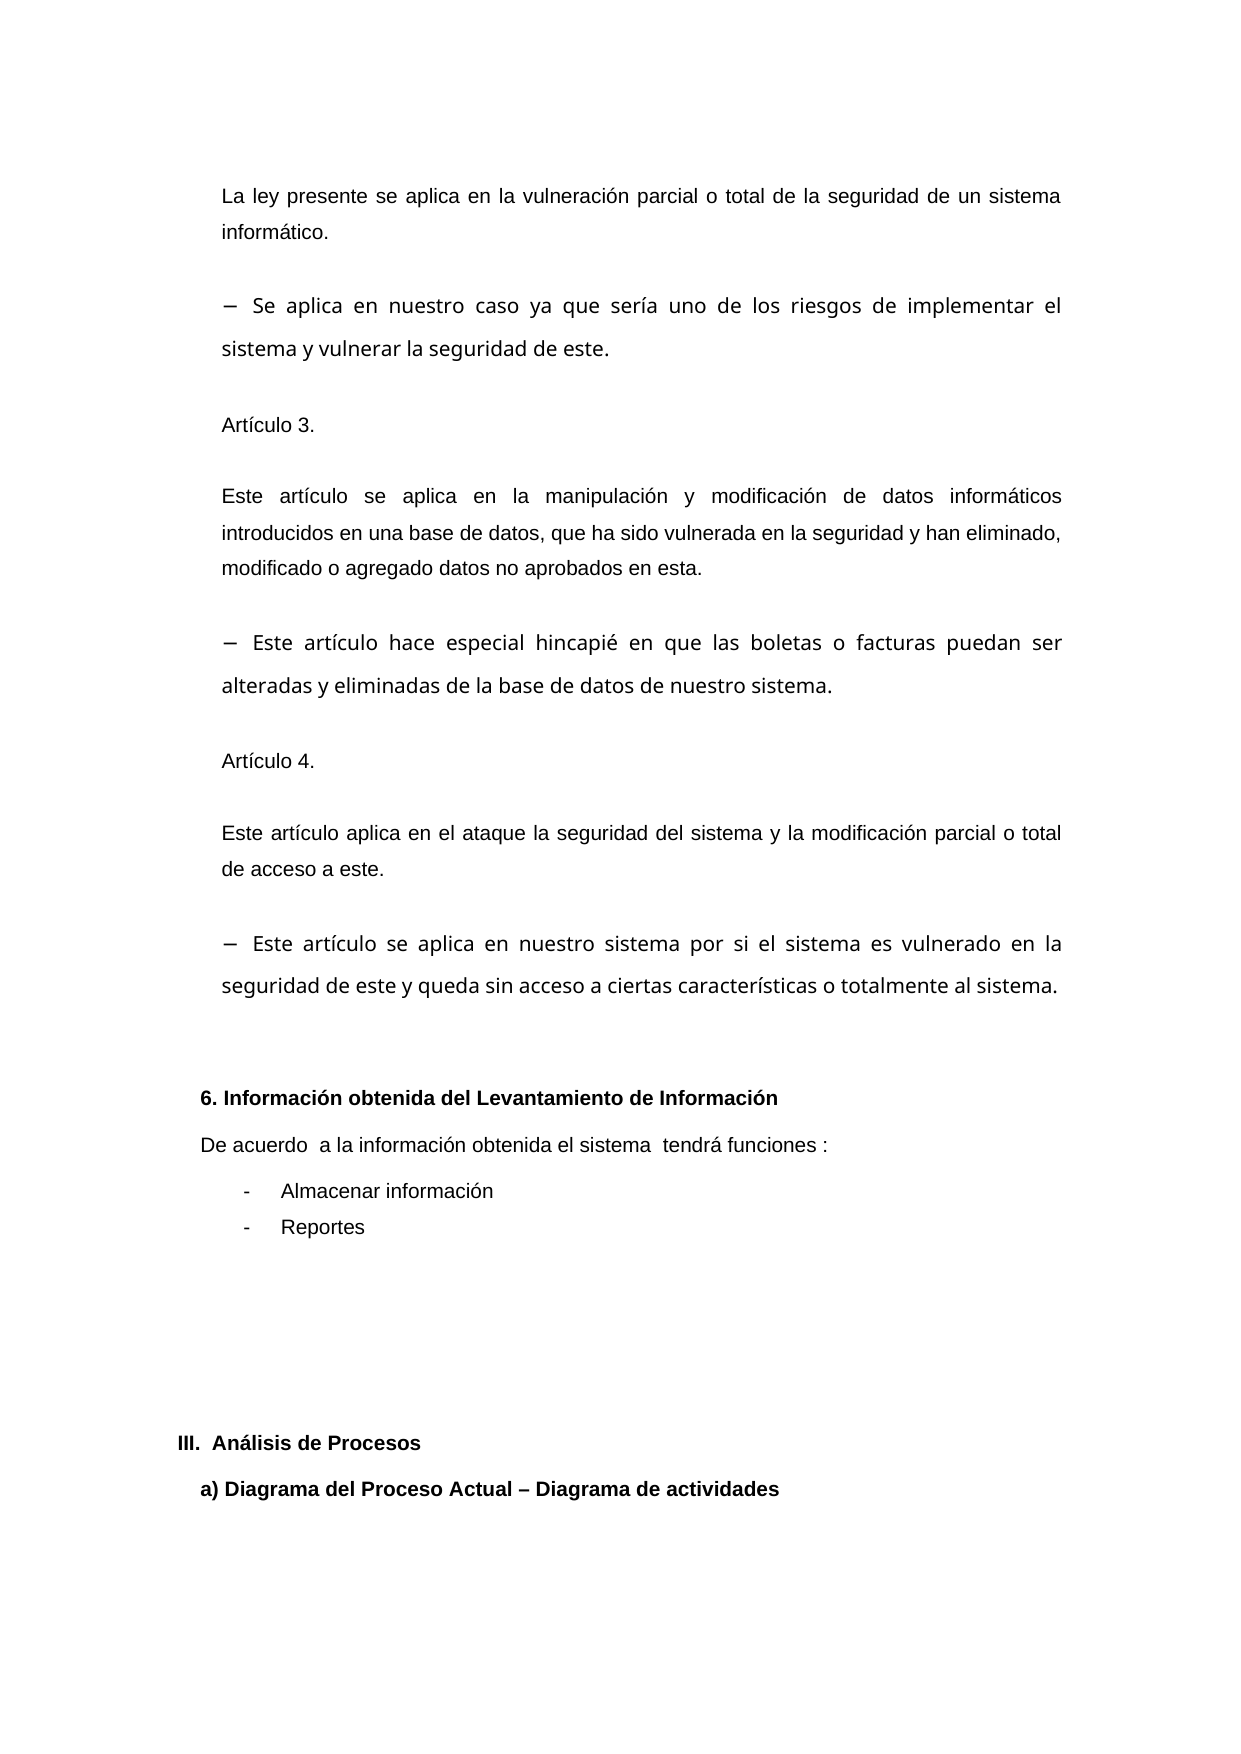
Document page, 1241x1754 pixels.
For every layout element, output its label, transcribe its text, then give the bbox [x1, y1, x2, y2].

text Este artículo aplica en el ataque la seguridad del sistema y la modificación parcial o total de acceso a este. [221, 821, 1063, 881]
text − Este artículo se aplica en nuestro sistema por si el sistema es vulnerado en la seguridad de este y queda sin acceso a ciertas características o totalmente al sistema. [221, 929, 1063, 1000]
text La ley presente se aplica en la vulneración parcial o total de la seguridad de un sistema informático. [221, 183, 1063, 243]
text − Se aplica en nuestro caso ya que sería uno de los riesgos de implementar el sistema y vulnerar la seguridad de este. [221, 291, 1063, 362]
text Artículo 3. [221, 412, 1063, 436]
list Almacenar información [243, 1179, 1063, 1203]
text a) Diagrama del Proceso Actual – Diagrama de actividades [200, 1477, 1063, 1501]
list Reportes [243, 1215, 1063, 1239]
text Este artículo se aplica en la manipulación y modificación de datos informáticos introducidos en una base de datos, que ha sido vulnerada en la seguridad y han eliminado, modificado o agregado datos no aprobados en esta. [221, 484, 1063, 580]
text 6. Información obtenida del Levantamiento de Información [200, 1086, 1063, 1110]
text Artículo 4. [221, 749, 1063, 773]
text De acuerdo a la información obtenida el sistema tendrá funciones : [200, 1132, 1063, 1156]
text − Este artículo hace especial hincapié en que las boletas o facturas puedan ser alteradas y eliminadas de la base de datos de nuestro sistema. [221, 628, 1063, 699]
text III. Análisis de Procesos [177, 1430, 1063, 1454]
